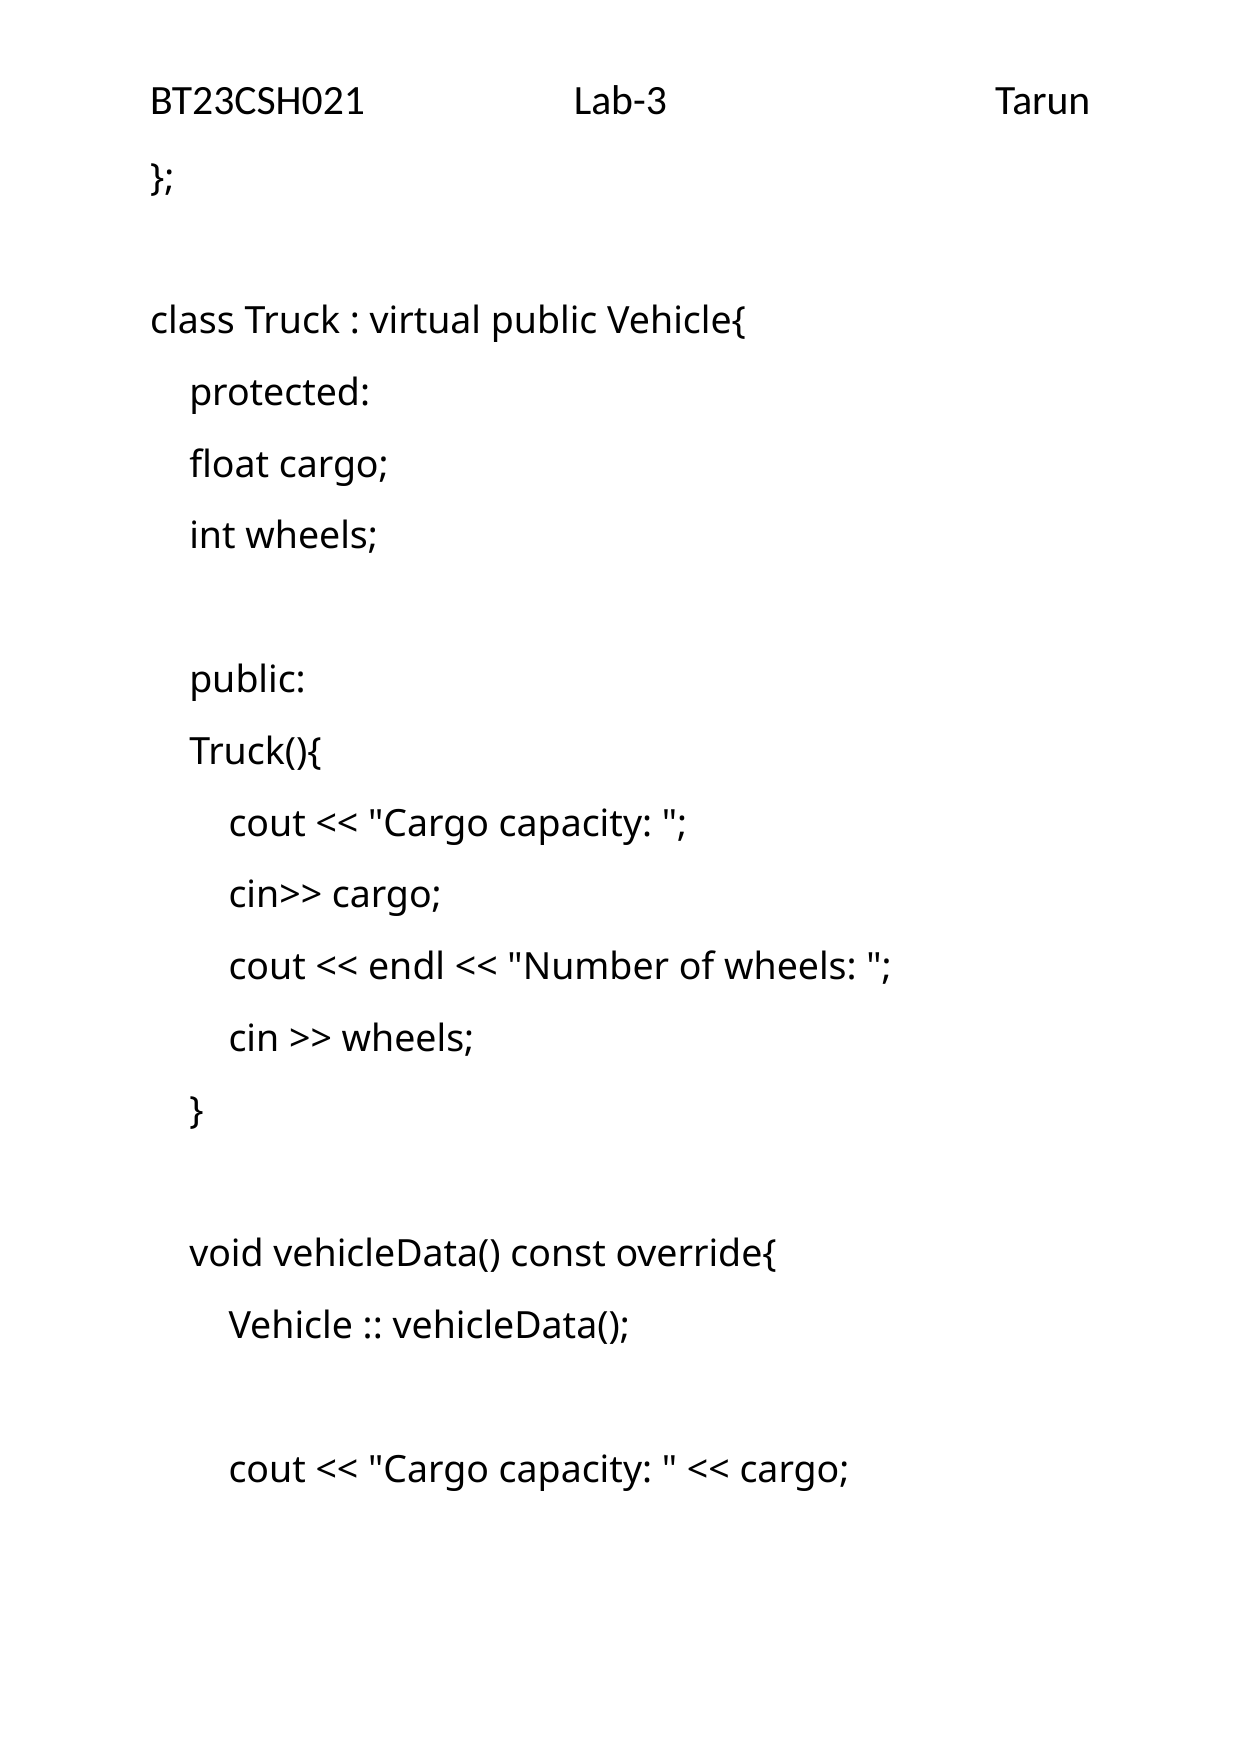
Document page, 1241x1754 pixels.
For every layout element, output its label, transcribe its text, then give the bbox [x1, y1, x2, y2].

text } [150, 1083, 1090, 1134]
text class Truck : virtual public Vehicle{ [150, 293, 1090, 344]
text cin>> cargo; [150, 868, 1090, 919]
text public: [150, 652, 1090, 703]
text cout << "Cargo capacity: "; [150, 796, 1090, 847]
text Vehicle :: vehicleData(); [150, 1298, 1090, 1349]
text cout << endl << "Number of wheels: "; [150, 939, 1090, 991]
text Truck(){ [150, 724, 1090, 775]
text int wheels; [150, 509, 1090, 560]
text float cargo; [150, 437, 1090, 488]
text }; [150, 150, 1090, 201]
text void vehicleData() const override{ [150, 1227, 1090, 1278]
text cin >> wheels; [150, 1011, 1090, 1062]
text cout << "Cargo capacity: " << cargo; [150, 1442, 1090, 1493]
text protected: [150, 365, 1090, 416]
